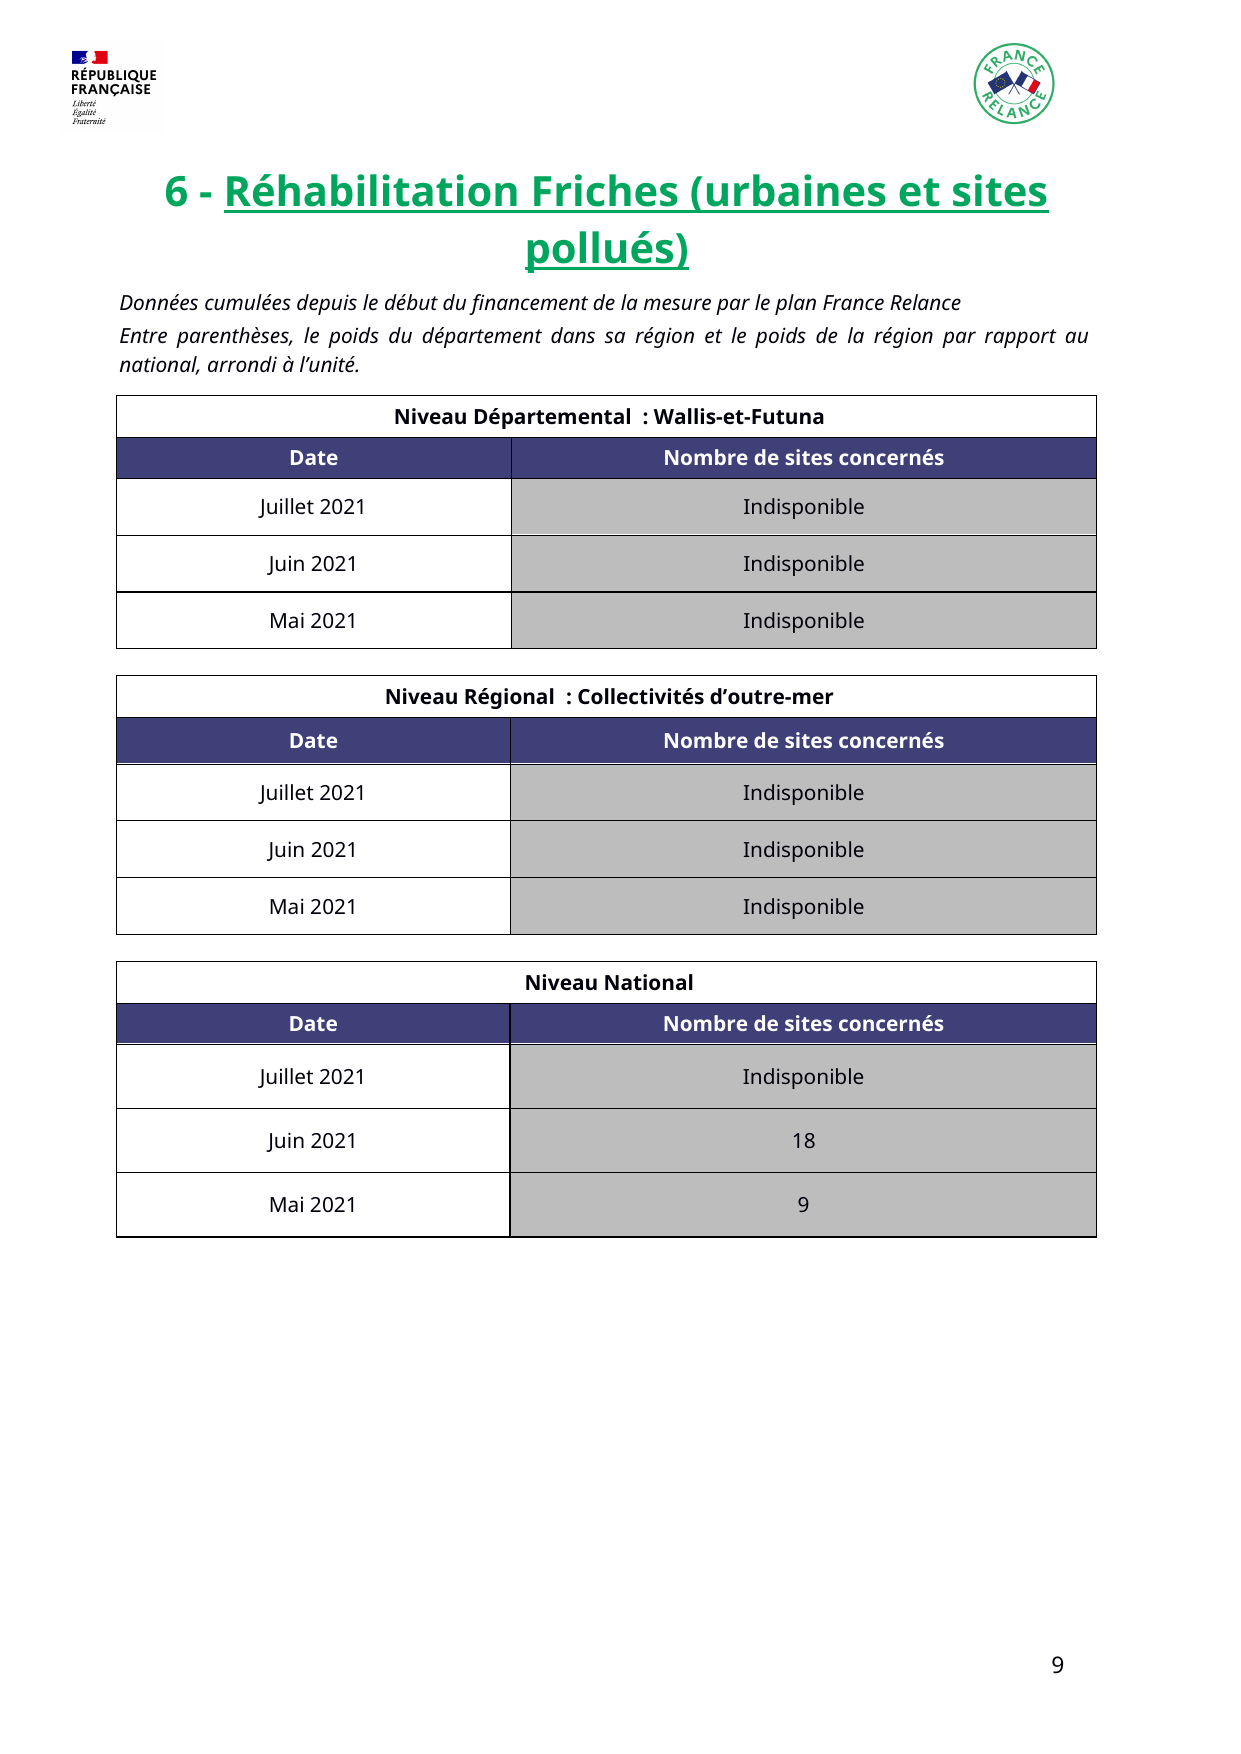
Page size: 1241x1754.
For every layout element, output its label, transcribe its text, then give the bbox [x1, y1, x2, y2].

table_cell Indisponible [512, 479, 1096, 534]
table_cell Juillet 2021 [117, 1045, 509, 1108]
table_cell Nombre de sites concernés [511, 718, 1096, 763]
table_cell Indisponible [512, 593, 1096, 648]
table_cell Indisponible [511, 765, 1096, 820]
table_cell Date [117, 438, 511, 478]
table_cell Nombre de sites concernés [511, 1004, 1096, 1043]
table_cell Date [117, 718, 510, 763]
table_cell Nombre de sites concernés [512, 438, 1096, 478]
table_cell Indisponible [511, 1045, 1096, 1108]
table_cell Indisponible [512, 536, 1096, 591]
subtitle 6 - Réhabilitation Friches (urbaines et sites pollués) [119, 162, 1094, 276]
picture [60, 39, 164, 133]
table_cell Mai 2021 [117, 593, 511, 648]
table_cell Indisponible [511, 878, 1096, 934]
table_cell Juin 2021 [117, 536, 511, 591]
table_cell Indisponible [511, 821, 1096, 877]
picture [935, 31, 1082, 126]
table_header Niveau National [117, 962, 1096, 1002]
table_cell Juillet 2021 [117, 479, 511, 534]
table_cell Juillet 2021 [117, 765, 510, 820]
table_header Niveau Départemental : Wallis-et-Futuna [117, 396, 1096, 437]
table_cell Date [117, 1004, 509, 1043]
table_header Niveau Régional : Collectivités d’outre-mer [117, 676, 1096, 717]
table_cell Juin 2021 [117, 821, 510, 877]
text Données cumulées depuis le début du financement de la mesure par le plan France Relance [119, 288, 1094, 317]
text Entre parenthèses, le poids du département dans sa région et le poids de la région par rapport au national, arrondi à l’unité. [119, 321, 1094, 378]
table_cell 9 [511, 1173, 1096, 1236]
table_cell 18 [511, 1109, 1096, 1172]
table_cell Mai 2021 [117, 878, 510, 934]
table_cell Juin 2021 [117, 1109, 509, 1172]
table_cell Mai 2021 [117, 1173, 509, 1236]
